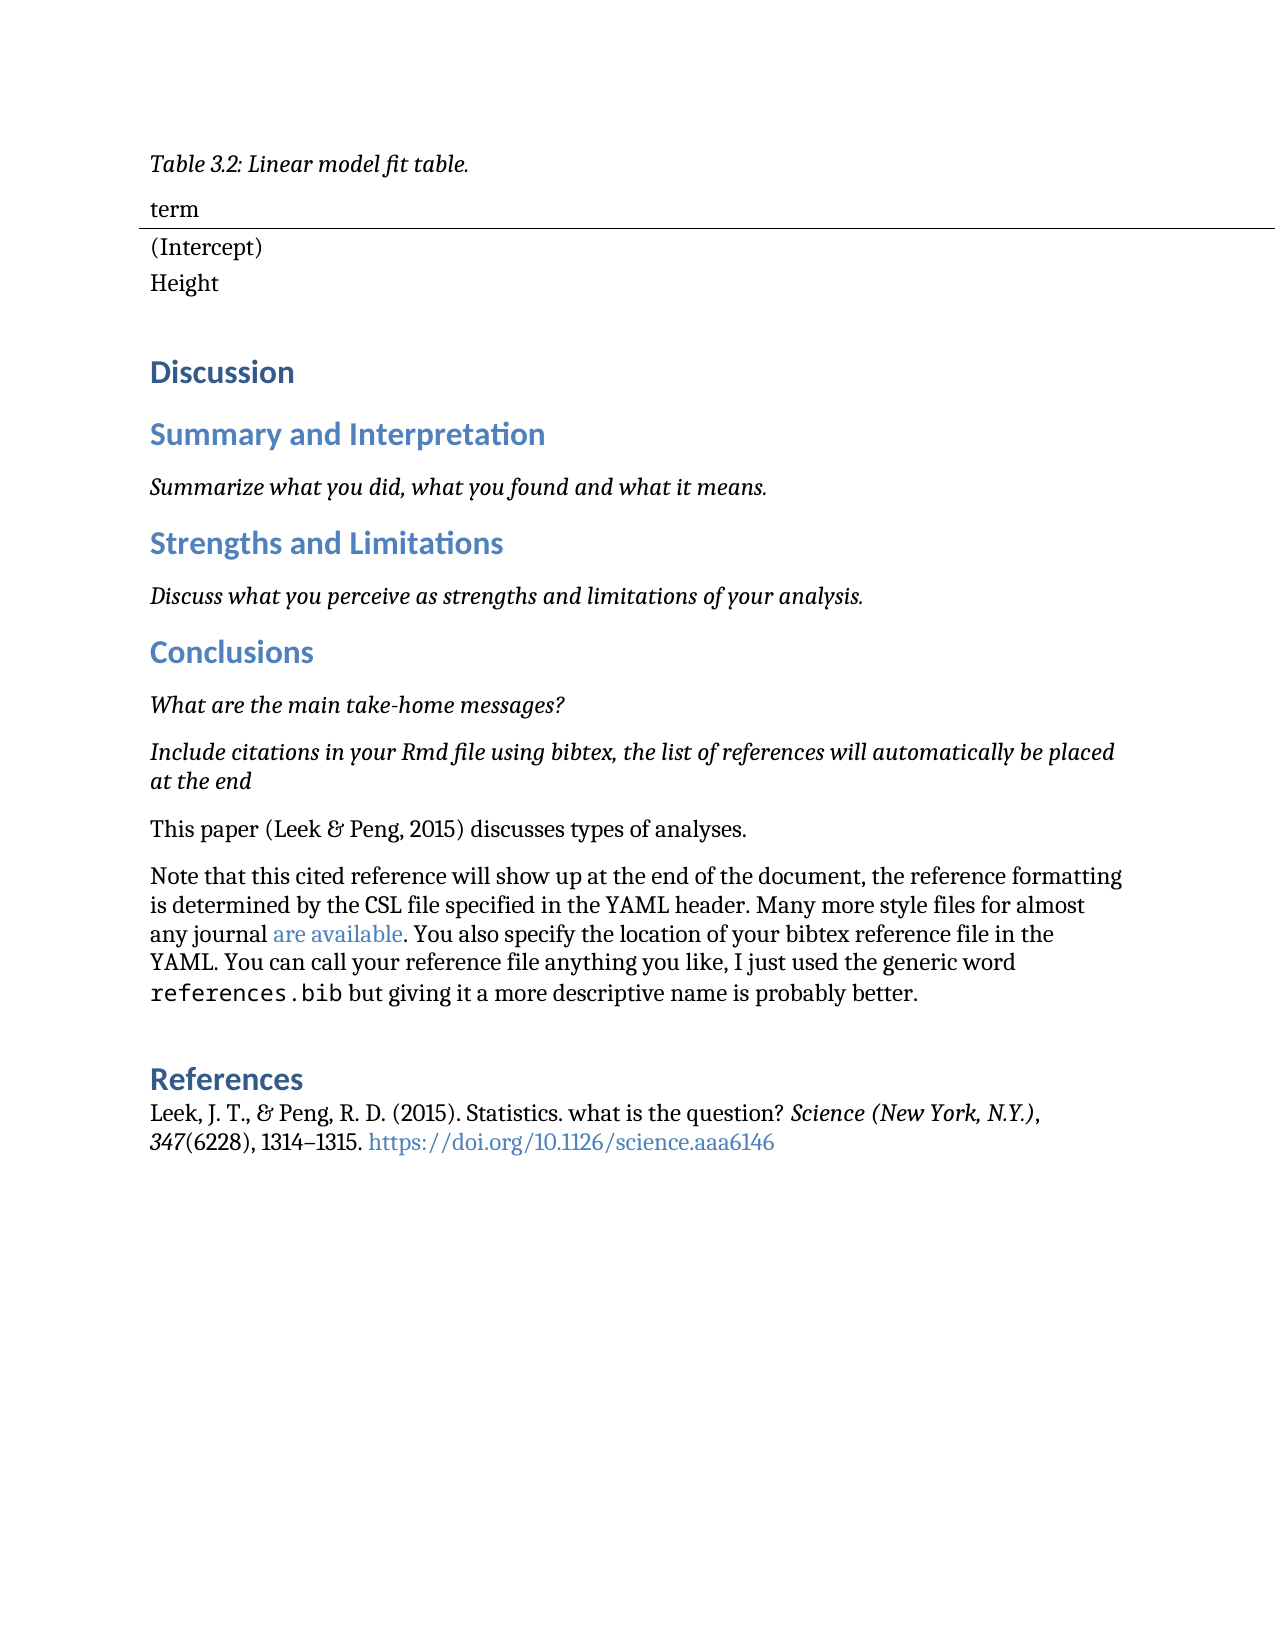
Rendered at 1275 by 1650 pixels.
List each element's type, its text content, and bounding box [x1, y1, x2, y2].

text Include citations in your Rmd file using bibtex, the list of references will automatically be placed at the end [150, 738, 1125, 796]
table_header term [139, 191, 1275, 227]
subtitle Summary and Interpretation [150, 413, 1125, 454]
subtitle References [150, 1058, 1125, 1099]
text This paper (Leek & Peng, 2015) discusses types of analyses. [150, 814, 1125, 843]
text Discuss what you perceive as strengths and limitations of your analysis. [150, 582, 1125, 610]
text Leek, J. T., & Peng, R. D. (2015). Statistics. what is the question? Science (New York, N.Y.), 347(6228), 1314–1315. https://doi.org/10.1126/science.aaa6146 [150, 1099, 1125, 1156]
text Summarize what you did, what you found and what it means. [150, 473, 1125, 501]
text Note that this cited reference will show up at the end of the document, the reference formatting is determined by the CSL file specified in the YAML header. Many more style files for almost any journal are available. You also specify the location of your bibtex reference file in the YAML. You can call your reference file anything you like, I just used the generic word references.bib but giving it a more descriptive name is probably better. [150, 862, 1125, 1008]
table_cell (Intercept) [139, 229, 1275, 265]
table_cell Height [139, 265, 1275, 302]
text What are the main take-home messages? [150, 691, 1125, 719]
subtitle Strengths and Limitations [150, 522, 1125, 563]
subtitle Discussion [150, 352, 1125, 392]
text Table 3.2: Linear model fit table. [150, 150, 1125, 179]
subtitle Conclusions [150, 631, 1125, 672]
